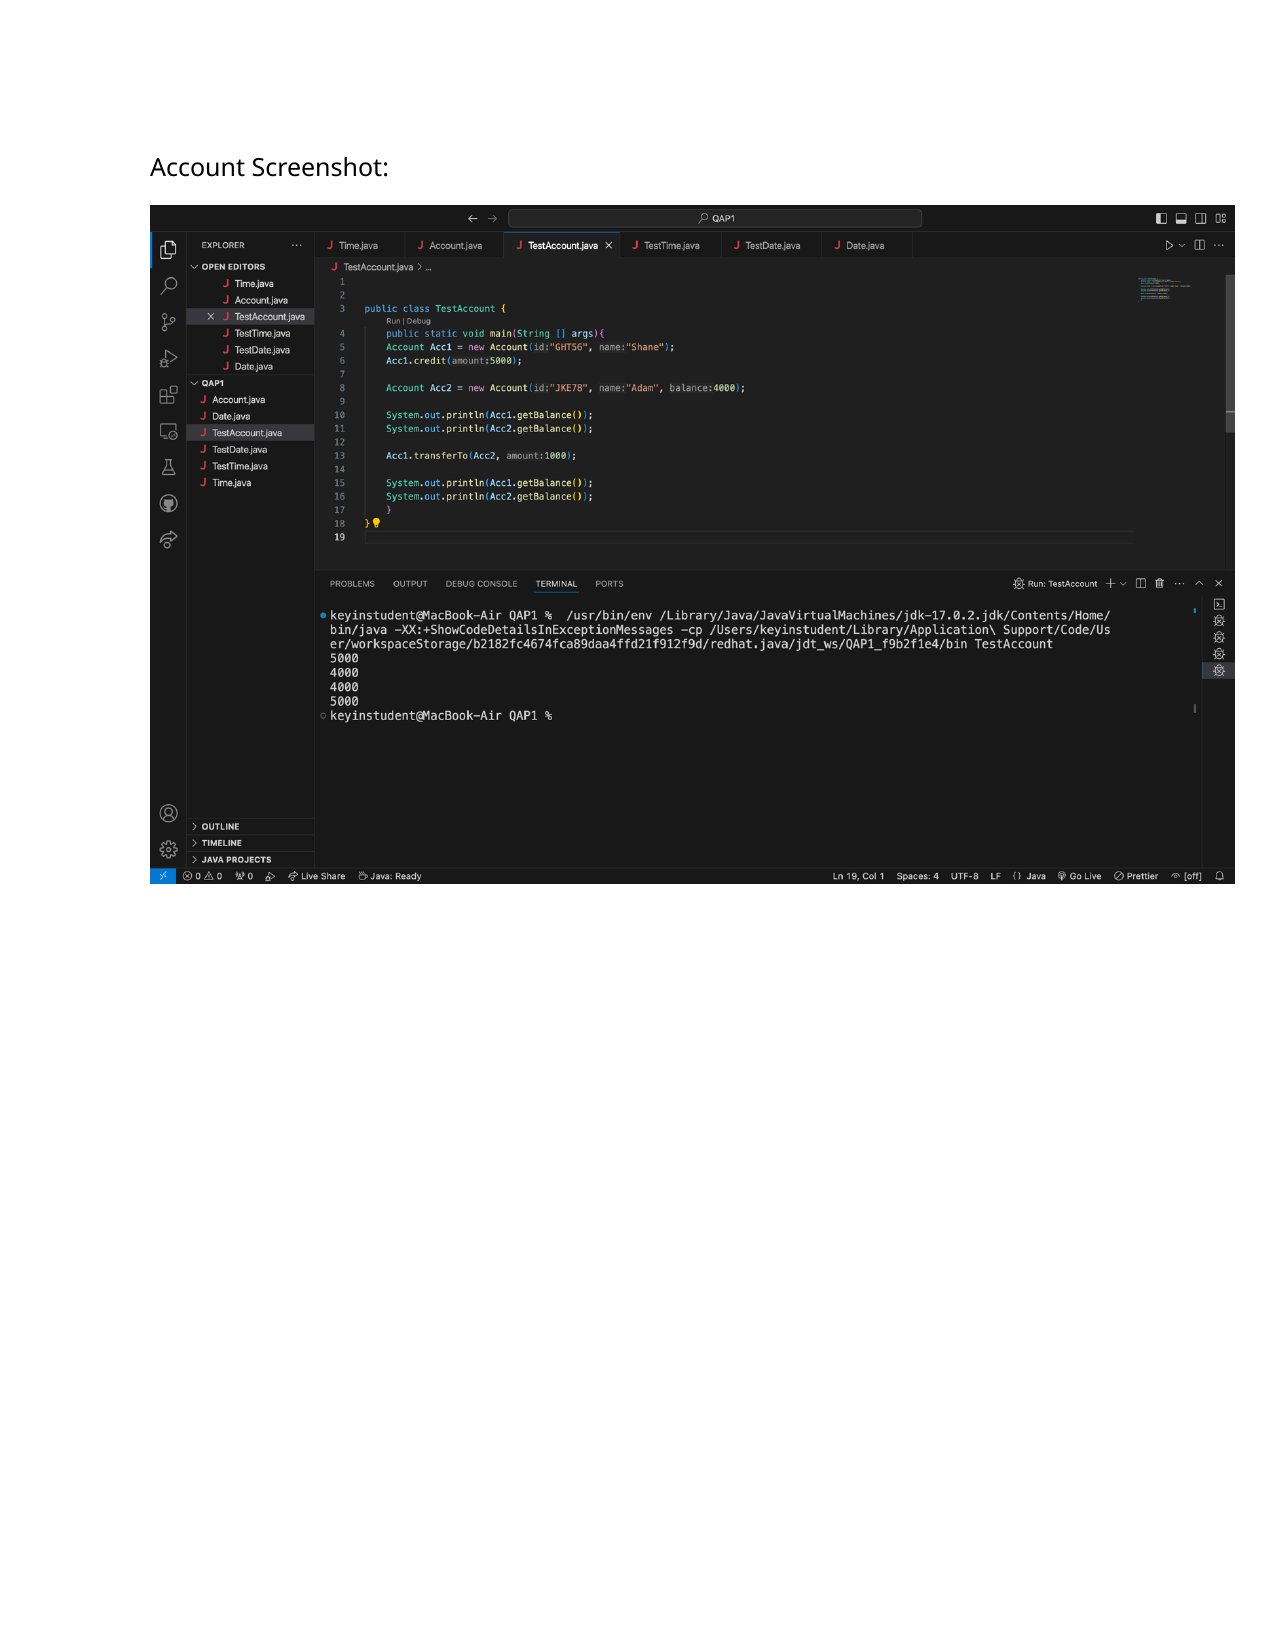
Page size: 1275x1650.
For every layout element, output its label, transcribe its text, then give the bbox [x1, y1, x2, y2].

text Account Screenshot: [150, 150, 1125, 184]
picture [150, 205, 1235, 884]
